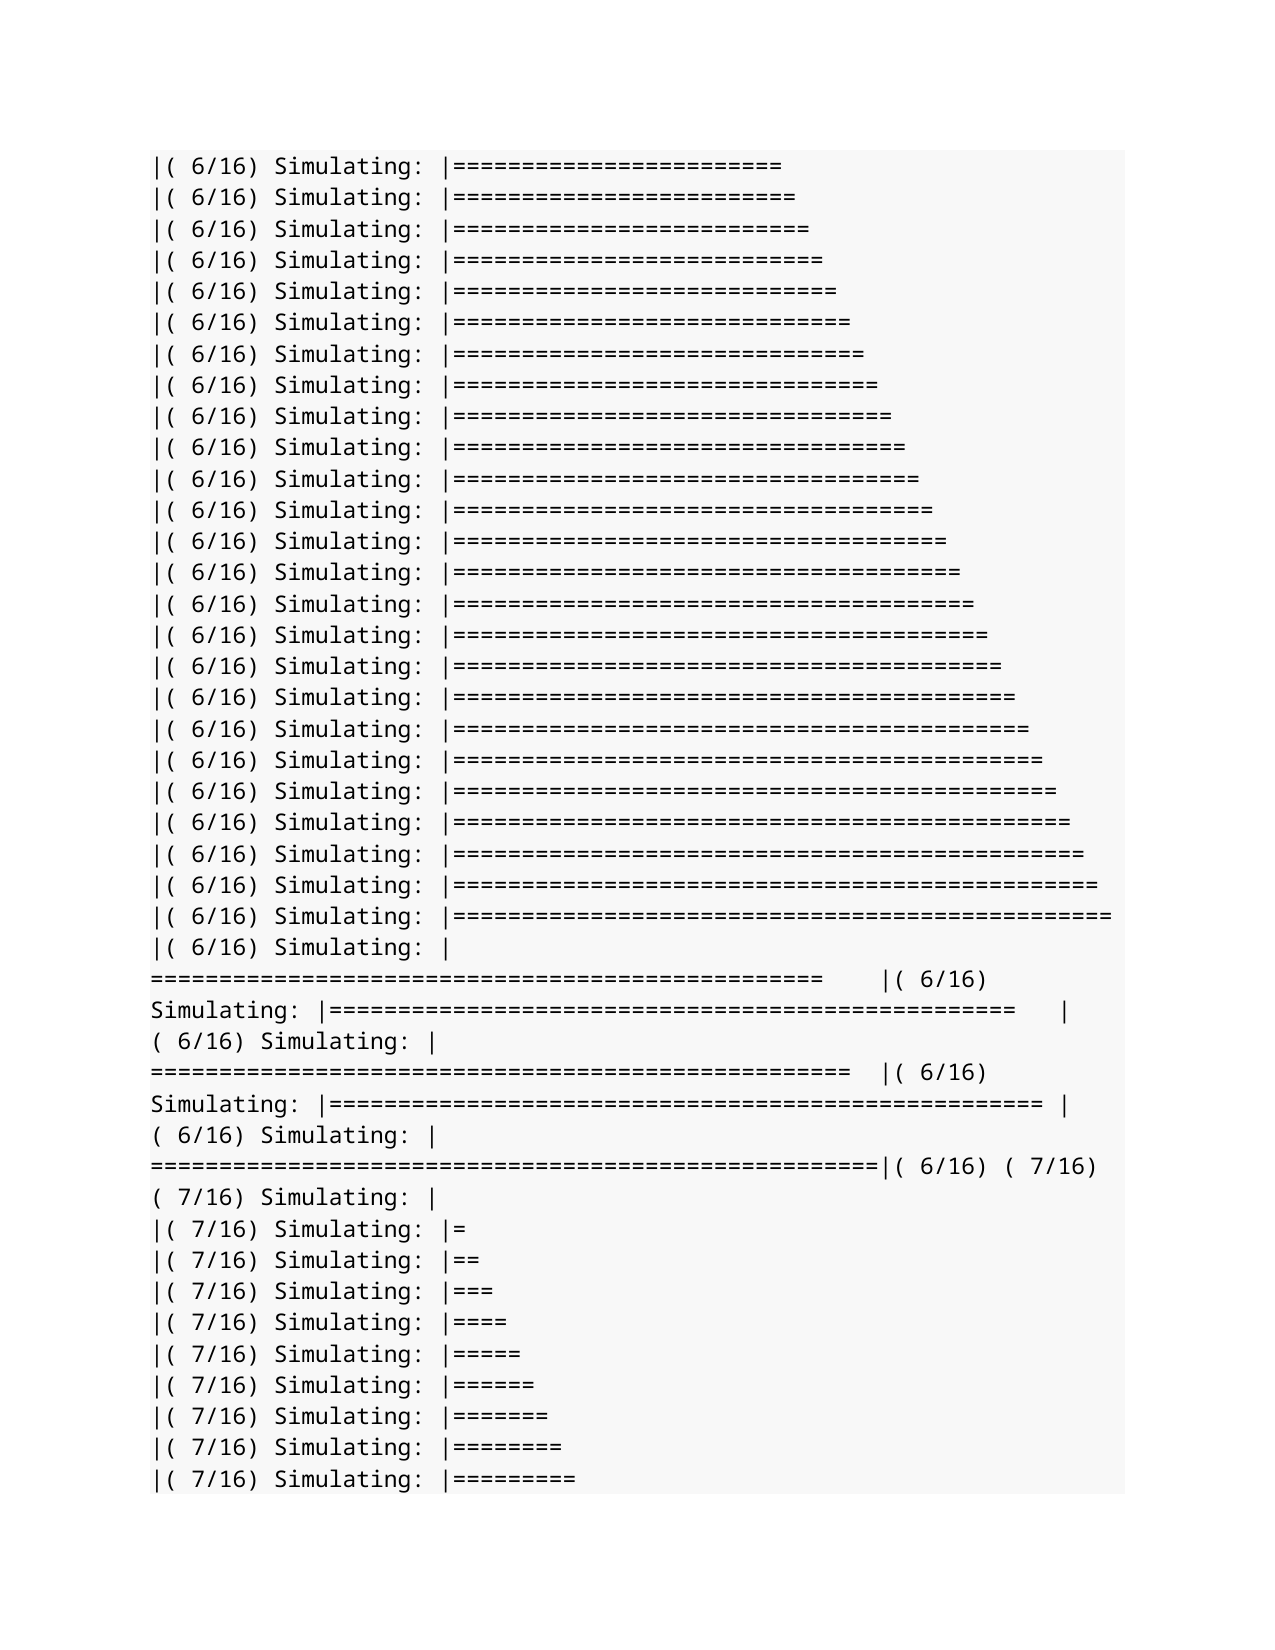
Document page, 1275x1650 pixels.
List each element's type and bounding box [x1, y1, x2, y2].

text [150, 150, 1125, 1494]
